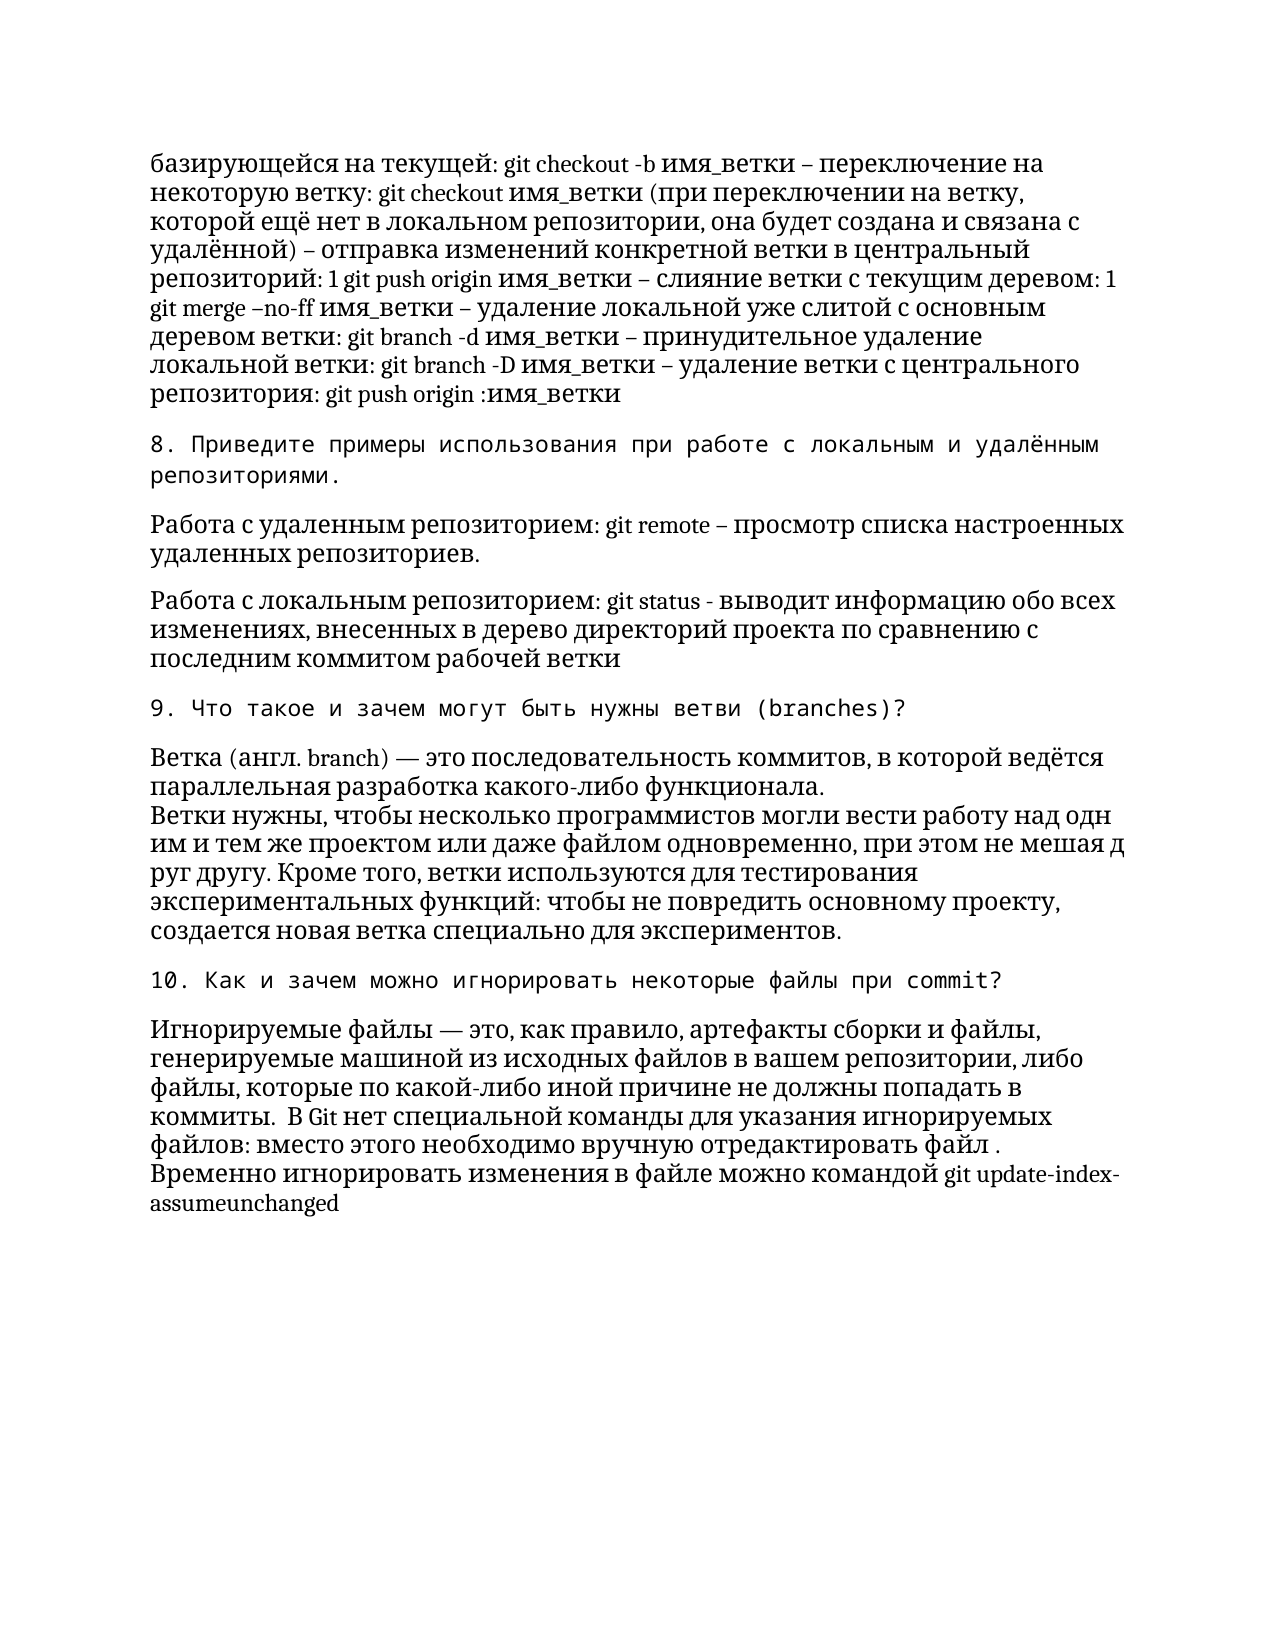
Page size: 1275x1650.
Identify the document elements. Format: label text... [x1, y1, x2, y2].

text 9. Что такое и зачем могут быть нужны ветви (branches)? [150, 692, 1125, 723]
text Игнорируемые файлы — это, как правило, артефакты сборки и файлы, генерируемые машиной из исходных файлов в вашем репозитории, либо файлы, которые по какой-либо иной причине не должны попадать в коммиты. В Git нет специальной команды для указания игнорируемых файлов: вместо этого необходимо вручную отредактировать файл . Временно игнорировать изменения в файле можно командой git update-index-assumeunchanged [150, 1016, 1125, 1217]
text Работа с удаленным репозиторием: git remote – просмотр списка настроенных удаленных репозиториев. [150, 511, 1125, 568]
text Работа с локальным репозиторием: git status - выводит информацию обо всех изменениях, внесенных в дерево директорий проекта по сравнению с последним коммитом рабочей ветки [150, 587, 1125, 673]
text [150, 150, 1125, 409]
text 8. Приведите примеры использования при работе с локальным и удалённым репозиториями. [150, 427, 1125, 490]
text Ветка (англ. branch) — это последовательность коммитов, в которой ведётся параллельная разработка какого-либо функционала. Ветки нужны, чтобы несколько программистов могли вести работу над одним и тем же проектом или даже файлом одновременно, при этом не мешая друг другу. Кроме того, ветки используются для тестирования экспериментальных функций: чтобы не повредить основному проекту, создается новая ветка специально для экспериментов. [150, 744, 1125, 945]
text 10. Как и зачем можно игнорировать некоторые файлы при commit? [150, 964, 1125, 995]
